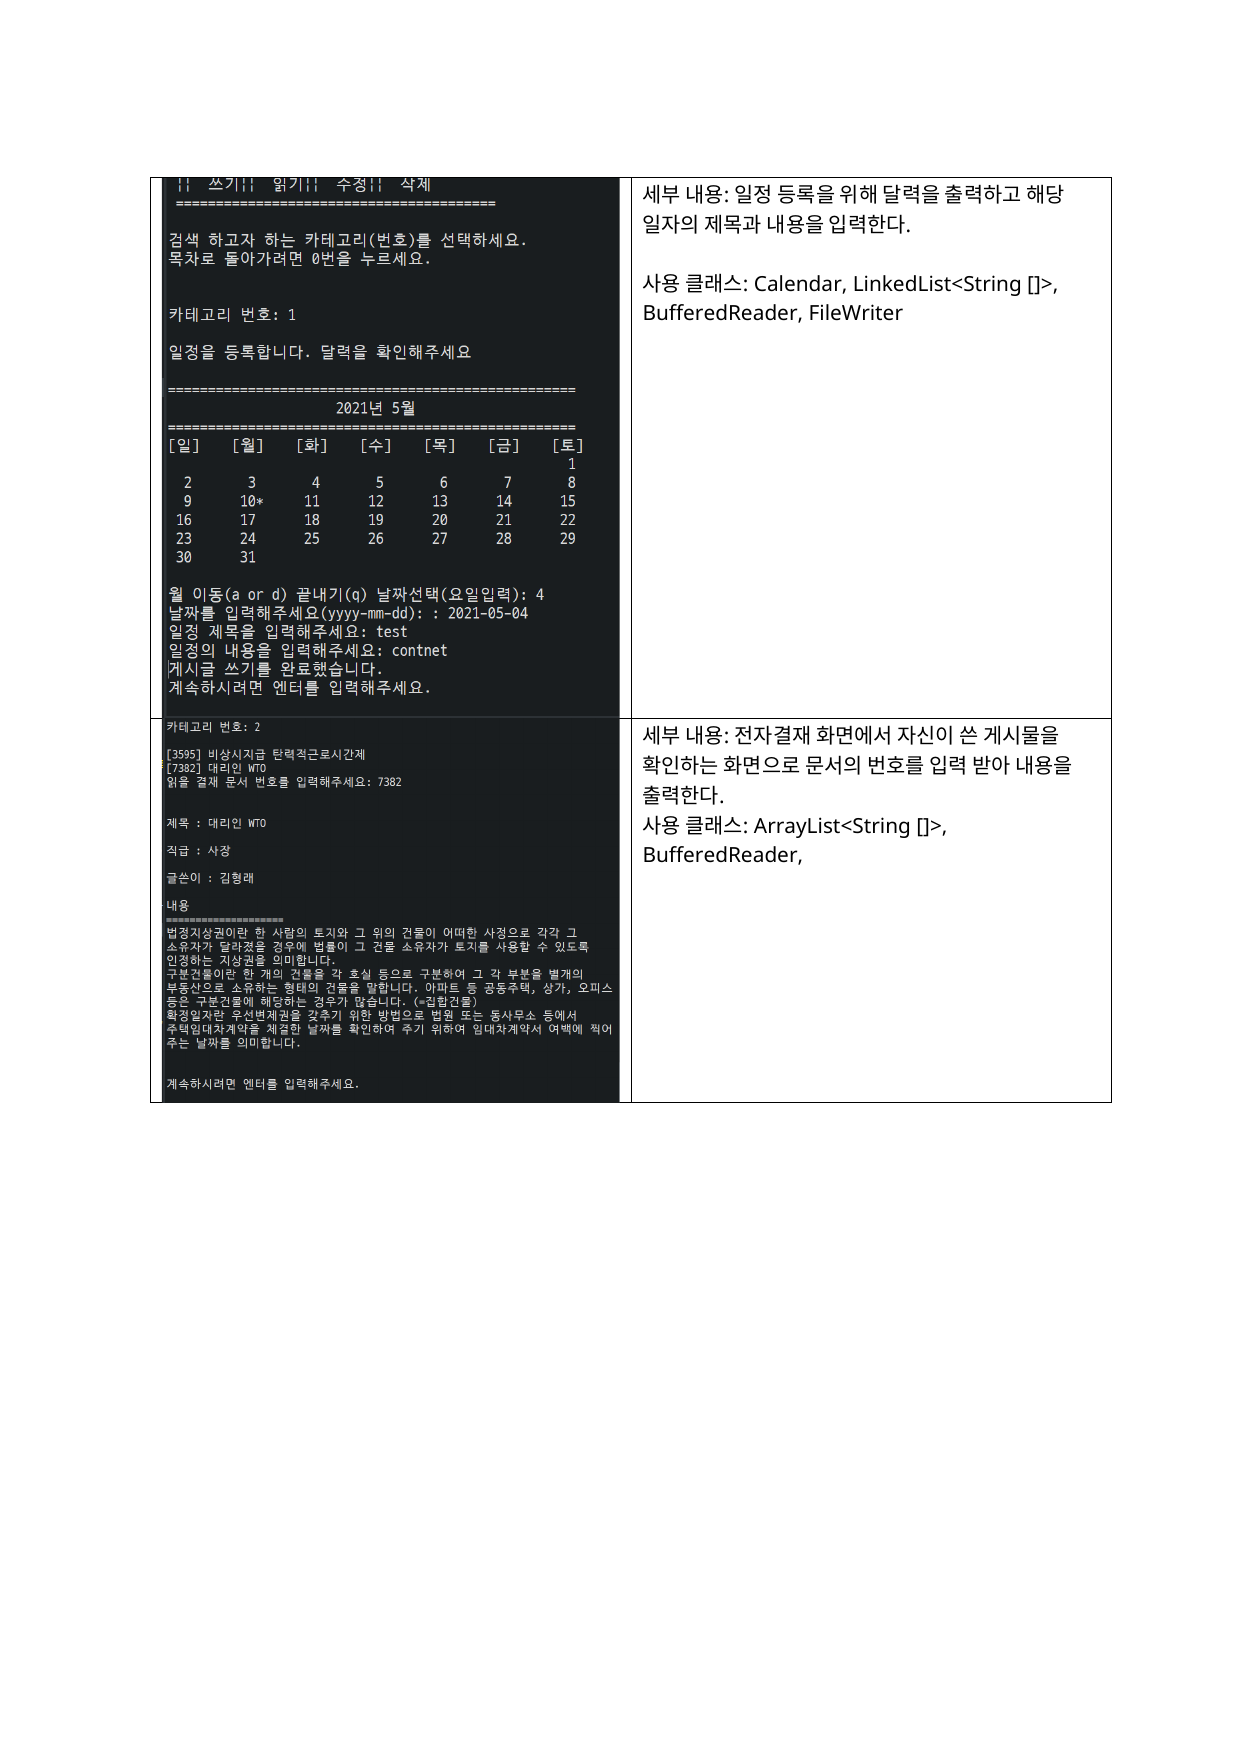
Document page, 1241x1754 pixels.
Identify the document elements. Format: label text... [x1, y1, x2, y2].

table_cell [151, 178, 161, 718]
table_cell 세부 내용: 전자결재 화면에서 자신이 쓴 게시물을 확인하는 화면으로 문서의 번호를 입력 받아 내용을 출력한다. 사용 클래스: ArrayList<String []>, BufferedReader, [632, 719, 1111, 1102]
table_cell [620, 719, 631, 1102]
table_cell 세부 내용: 일정 등록을 위해 달력을 출력하고 해당 일자의 제목과 내용을 입력한다. 사용 클래스: Calendar, LinkedList<String []>, BufferedReader, FileWriter [632, 178, 1111, 718]
table_cell [620, 178, 631, 718]
picture [161, 178, 620, 1103]
table_cell [151, 719, 161, 1102]
